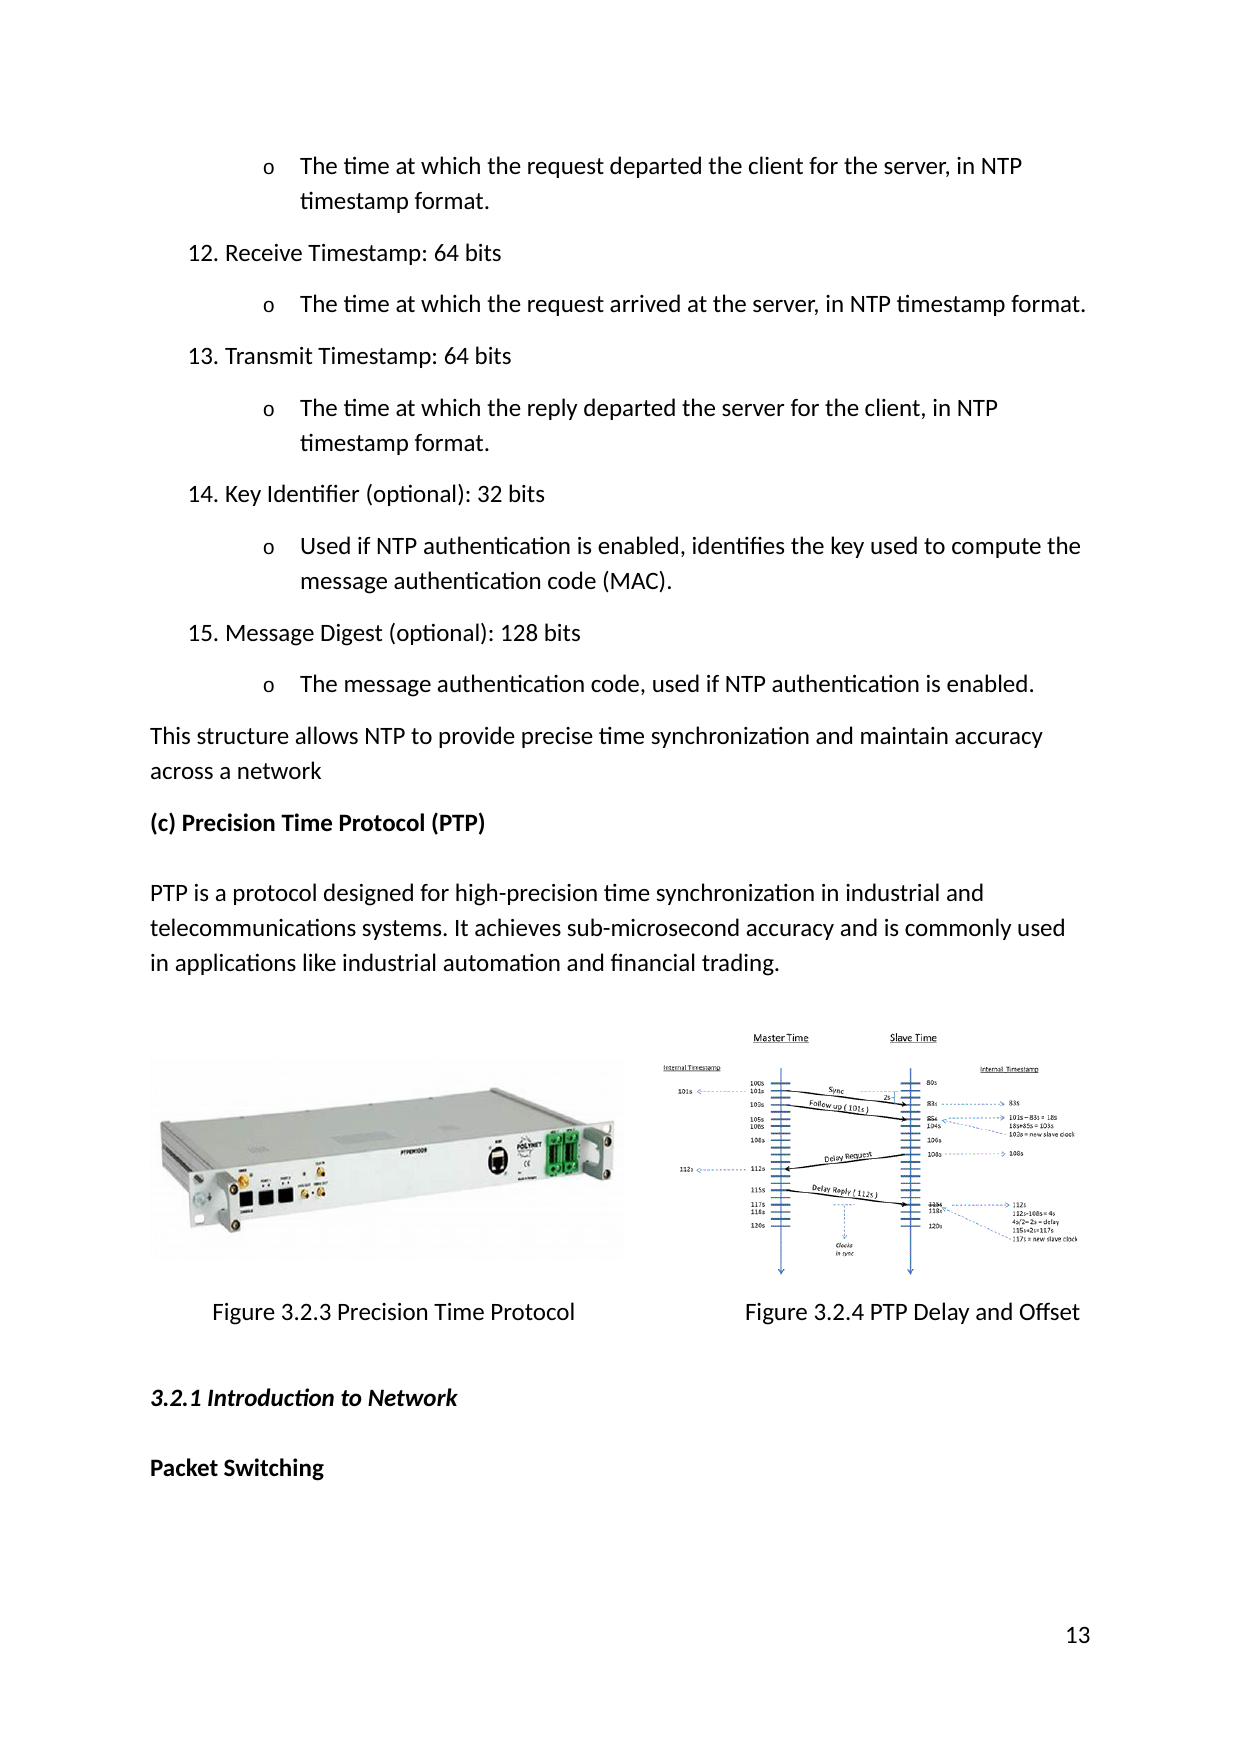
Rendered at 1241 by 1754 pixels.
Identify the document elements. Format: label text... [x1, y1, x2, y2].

list The time at which the request arrived at the server, in NTP timestamp format. [262, 288, 1090, 319]
list The message authentication code, used if NTP authentication is enabled. [262, 668, 1090, 699]
list Used if NTP authentication is enabled, identifies the key used to compute the message authentication code (MAC). [262, 530, 1090, 596]
list The time at which the request departed the client for the server, in NTP timestamp format. [262, 150, 1090, 216]
picture [150, 1042, 624, 1275]
list Transmit Timestamp: 64 bits [187, 340, 1090, 371]
list Key Identifier (optional): 32 bits [187, 478, 1090, 509]
text (c) Precision Time Protocol (PTP) PTP is a protocol designed for high-precision time synchronization in industrial and telecommunications systems. It achieves sub-microsecond accuracy and is commonly used in applications like industrial automation and financial trading. [150, 807, 1090, 1012]
list The time at which the reply departed the server for the client, in NTP timestamp format. [262, 392, 1090, 457]
text This structure allows NTP to provide precise time synchronization and maintain accuracy across a network [150, 720, 1090, 786]
picture [663, 1033, 1078, 1275]
list Message Digest (optional): 128 bits [187, 617, 1090, 647]
text Figure 3.2.3 Precision Time Protocol Figure 3.2.4 PTP Delay and Offset [150, 1296, 1090, 1361]
text 3.2.1 Introduction to Network Packet Switching [150, 1382, 1090, 1483]
list Receive Timestamp: 64 bits [187, 237, 1090, 267]
